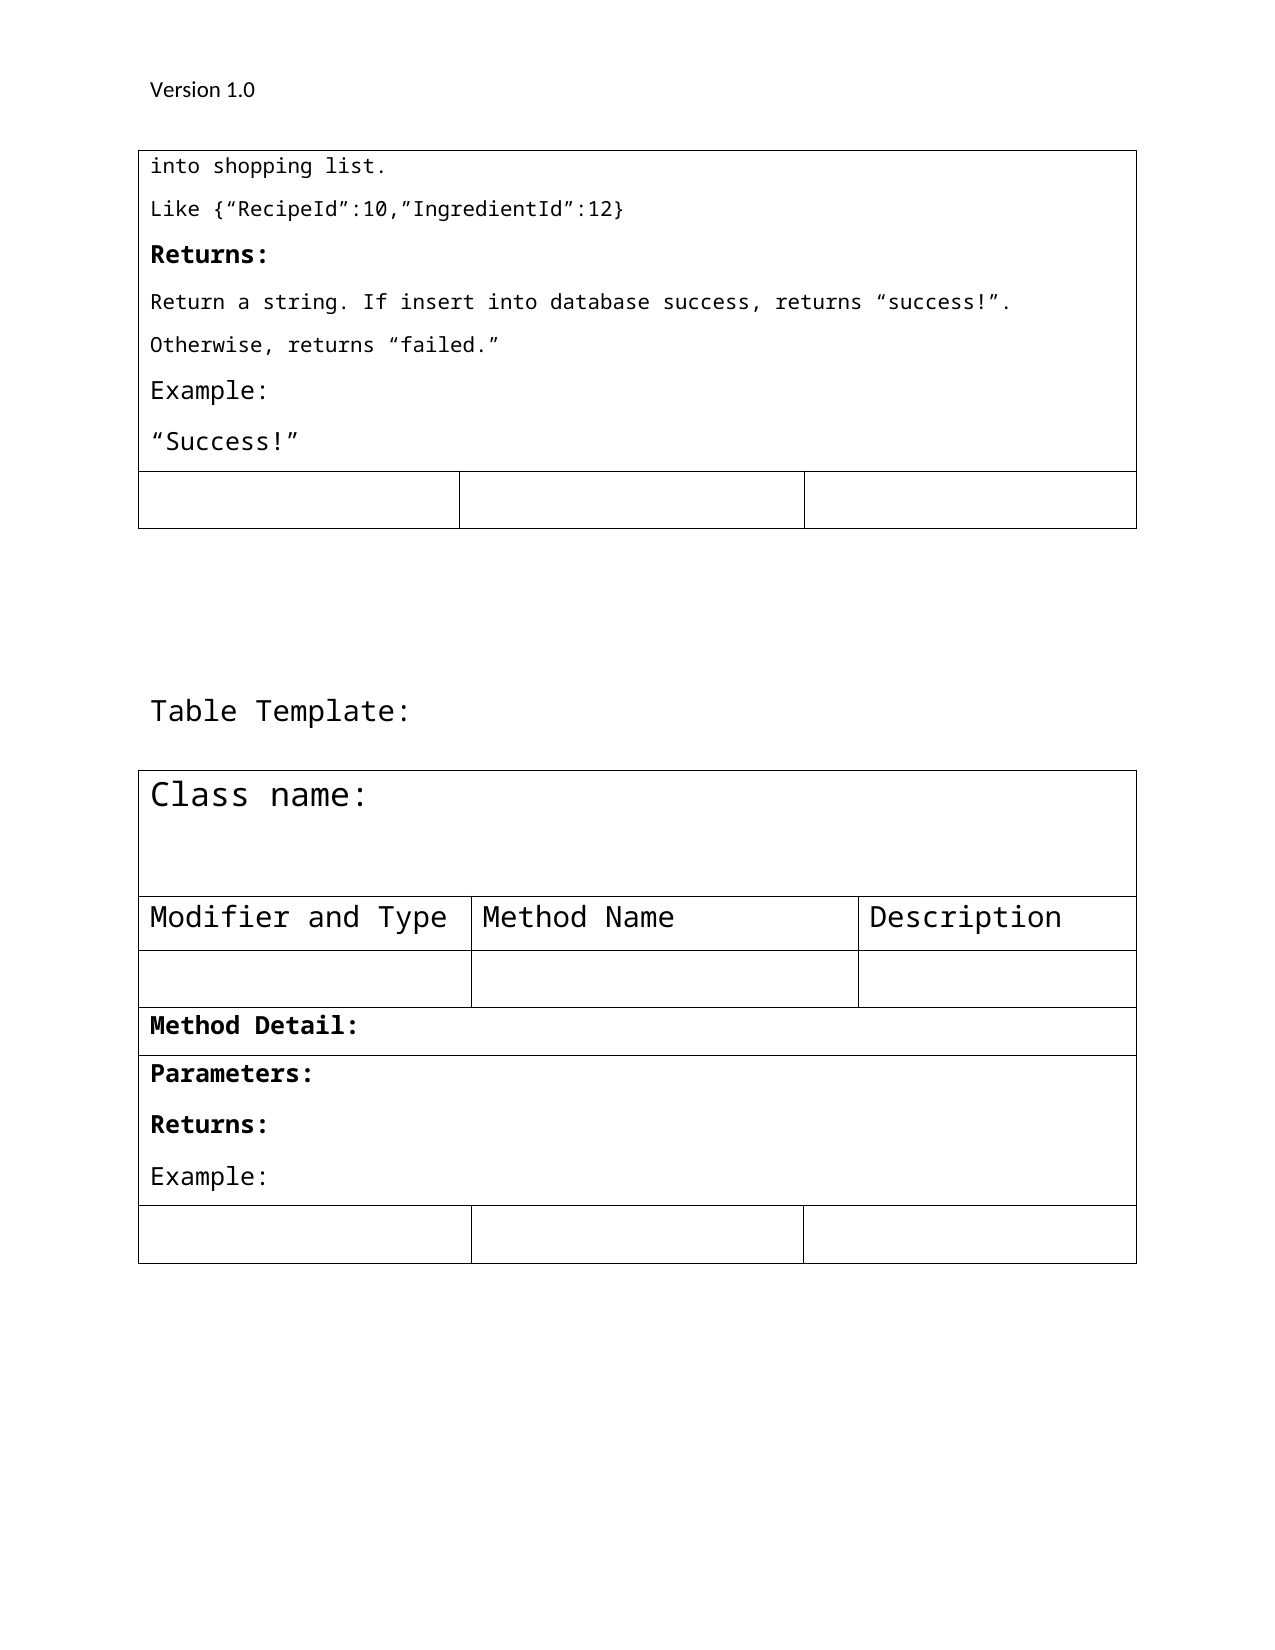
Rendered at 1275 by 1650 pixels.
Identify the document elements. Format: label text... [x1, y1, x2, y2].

table_cell [460, 472, 804, 528]
table_cell Description [859, 897, 1136, 949]
table_cell [804, 1206, 1136, 1263]
table_header Class name: [139, 771, 1136, 896]
table_cell Method Detail: [139, 1008, 1136, 1055]
table_cell [139, 951, 471, 1007]
table_cell [139, 1206, 471, 1263]
table_cell [472, 1206, 803, 1263]
table_cell [859, 951, 1136, 1007]
table_cell Parameters: Returns: Example: [139, 1056, 1136, 1205]
table_cell [805, 472, 1136, 528]
table_cell Method Name [472, 897, 858, 949]
table_cell [139, 472, 459, 528]
table_cell [472, 951, 858, 1007]
table_cell Modifier and Type [139, 897, 471, 949]
text Table Template: [150, 690, 1125, 729]
